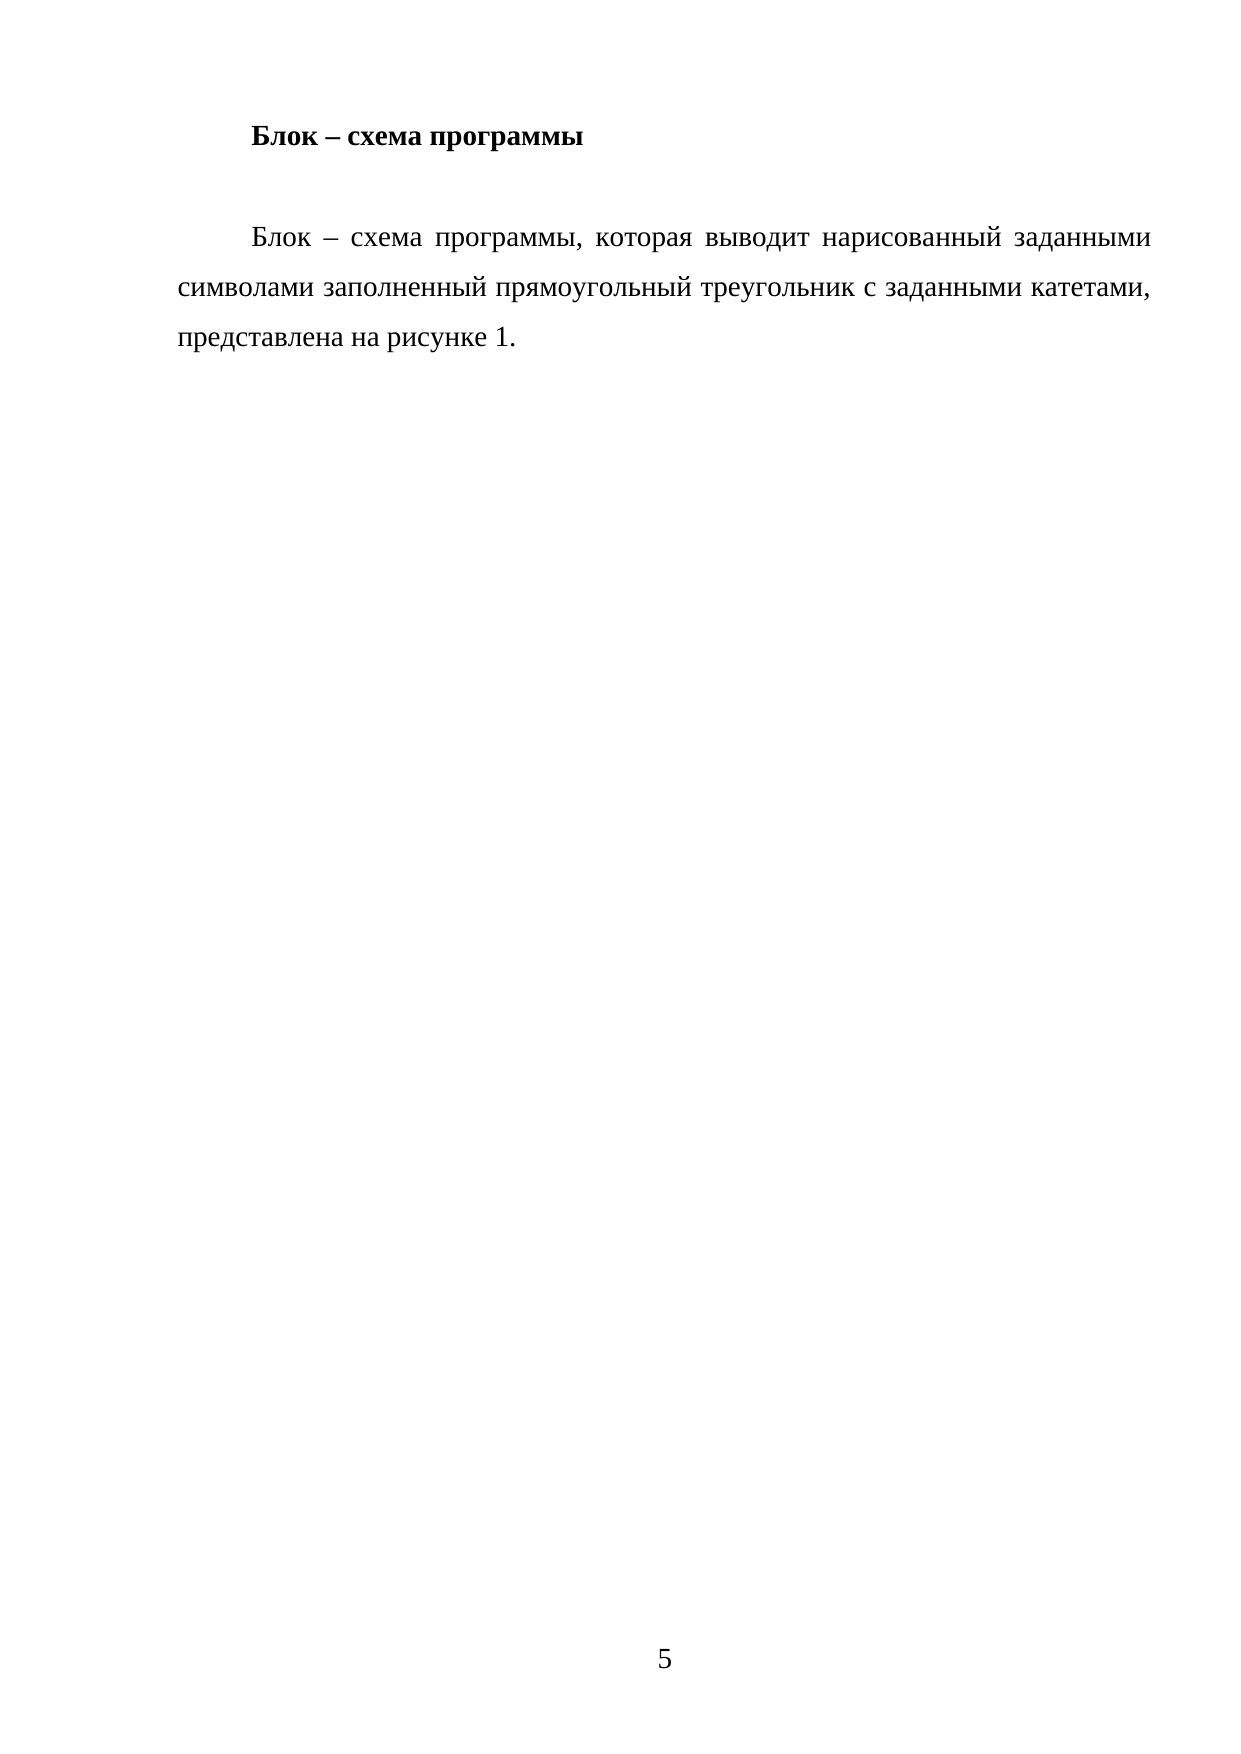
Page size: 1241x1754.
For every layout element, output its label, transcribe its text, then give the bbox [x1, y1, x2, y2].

text Блок – схема программы [177, 118, 1152, 152]
text Блок – схема программы, которая выводит нарисованный заданными символами заполненный прямоугольный треугольник с заданными катетами, представлена на рисунке 1. [177, 219, 1152, 353]
